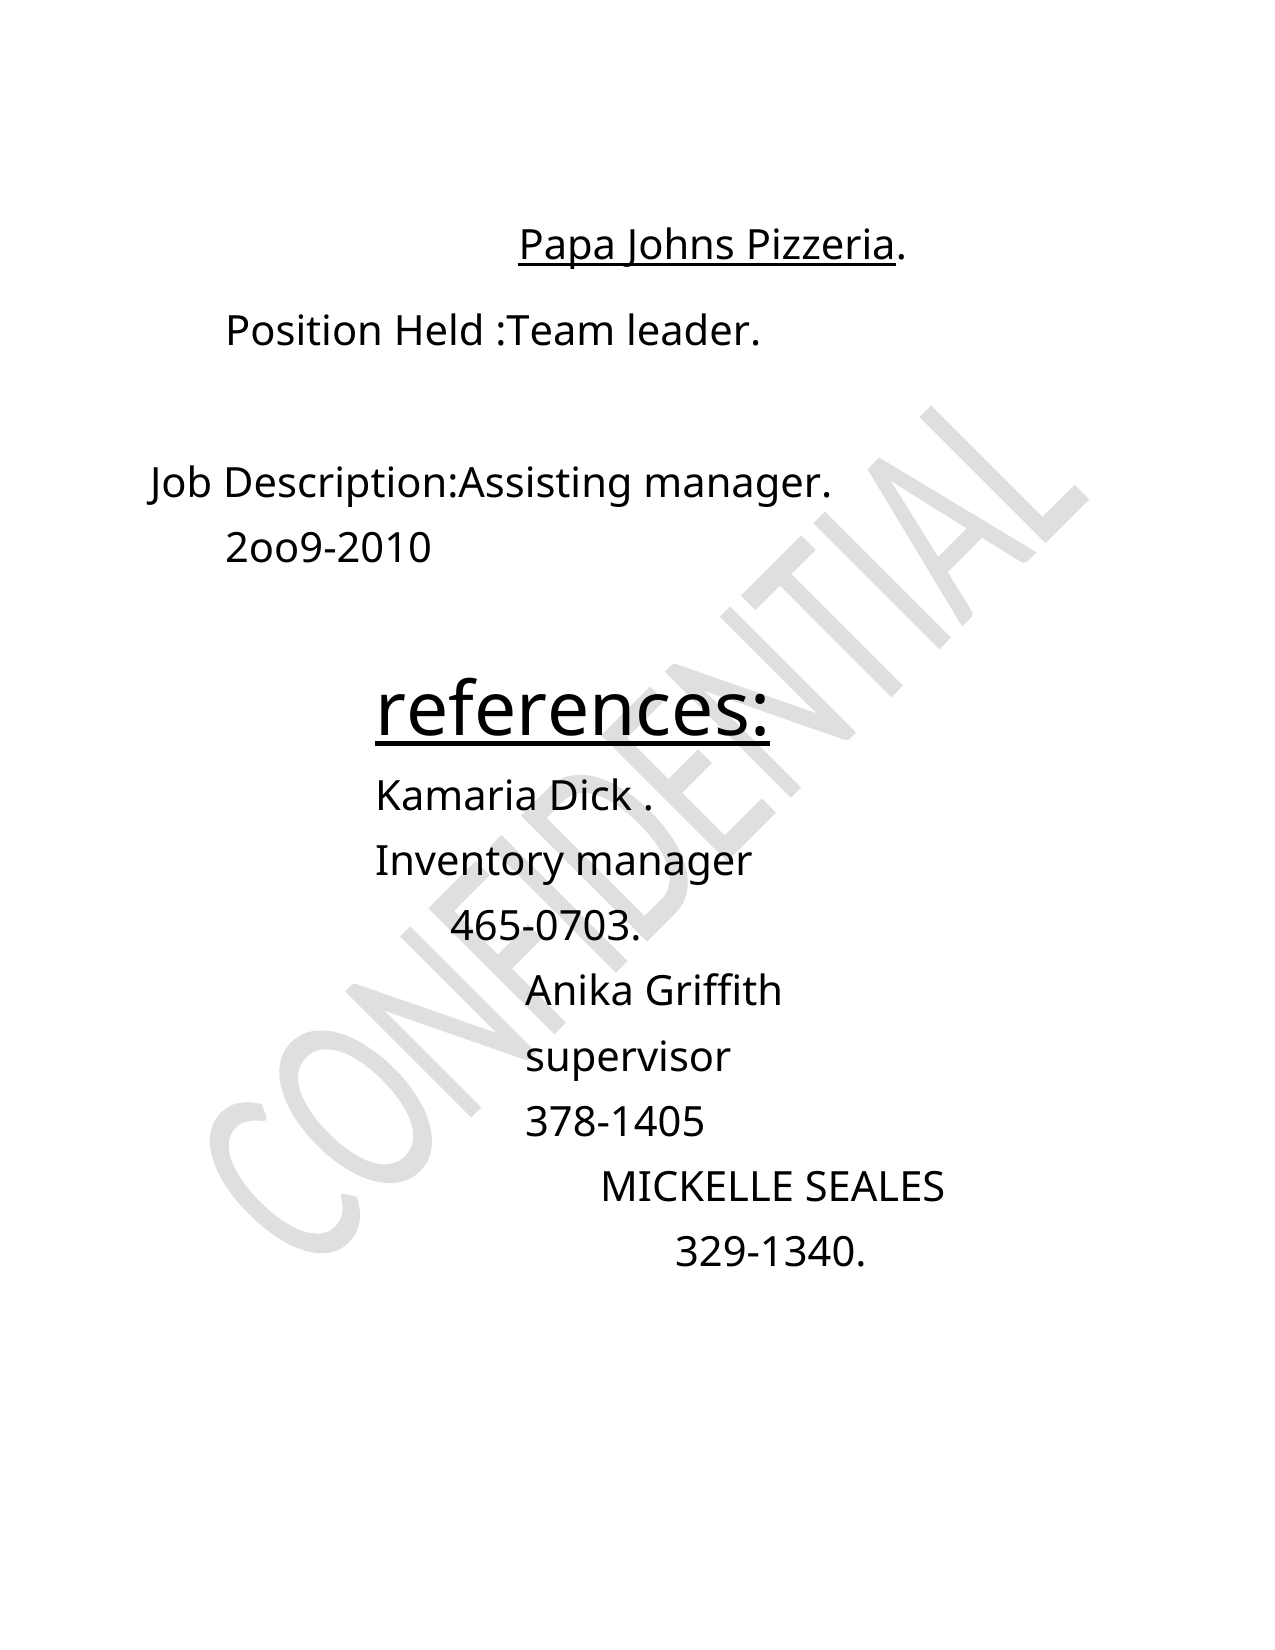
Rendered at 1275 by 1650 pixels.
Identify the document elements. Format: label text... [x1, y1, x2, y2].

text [150, 150, 1125, 272]
text Position Held :Team leader. [150, 301, 1125, 423]
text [150, 452, 1125, 1351]
